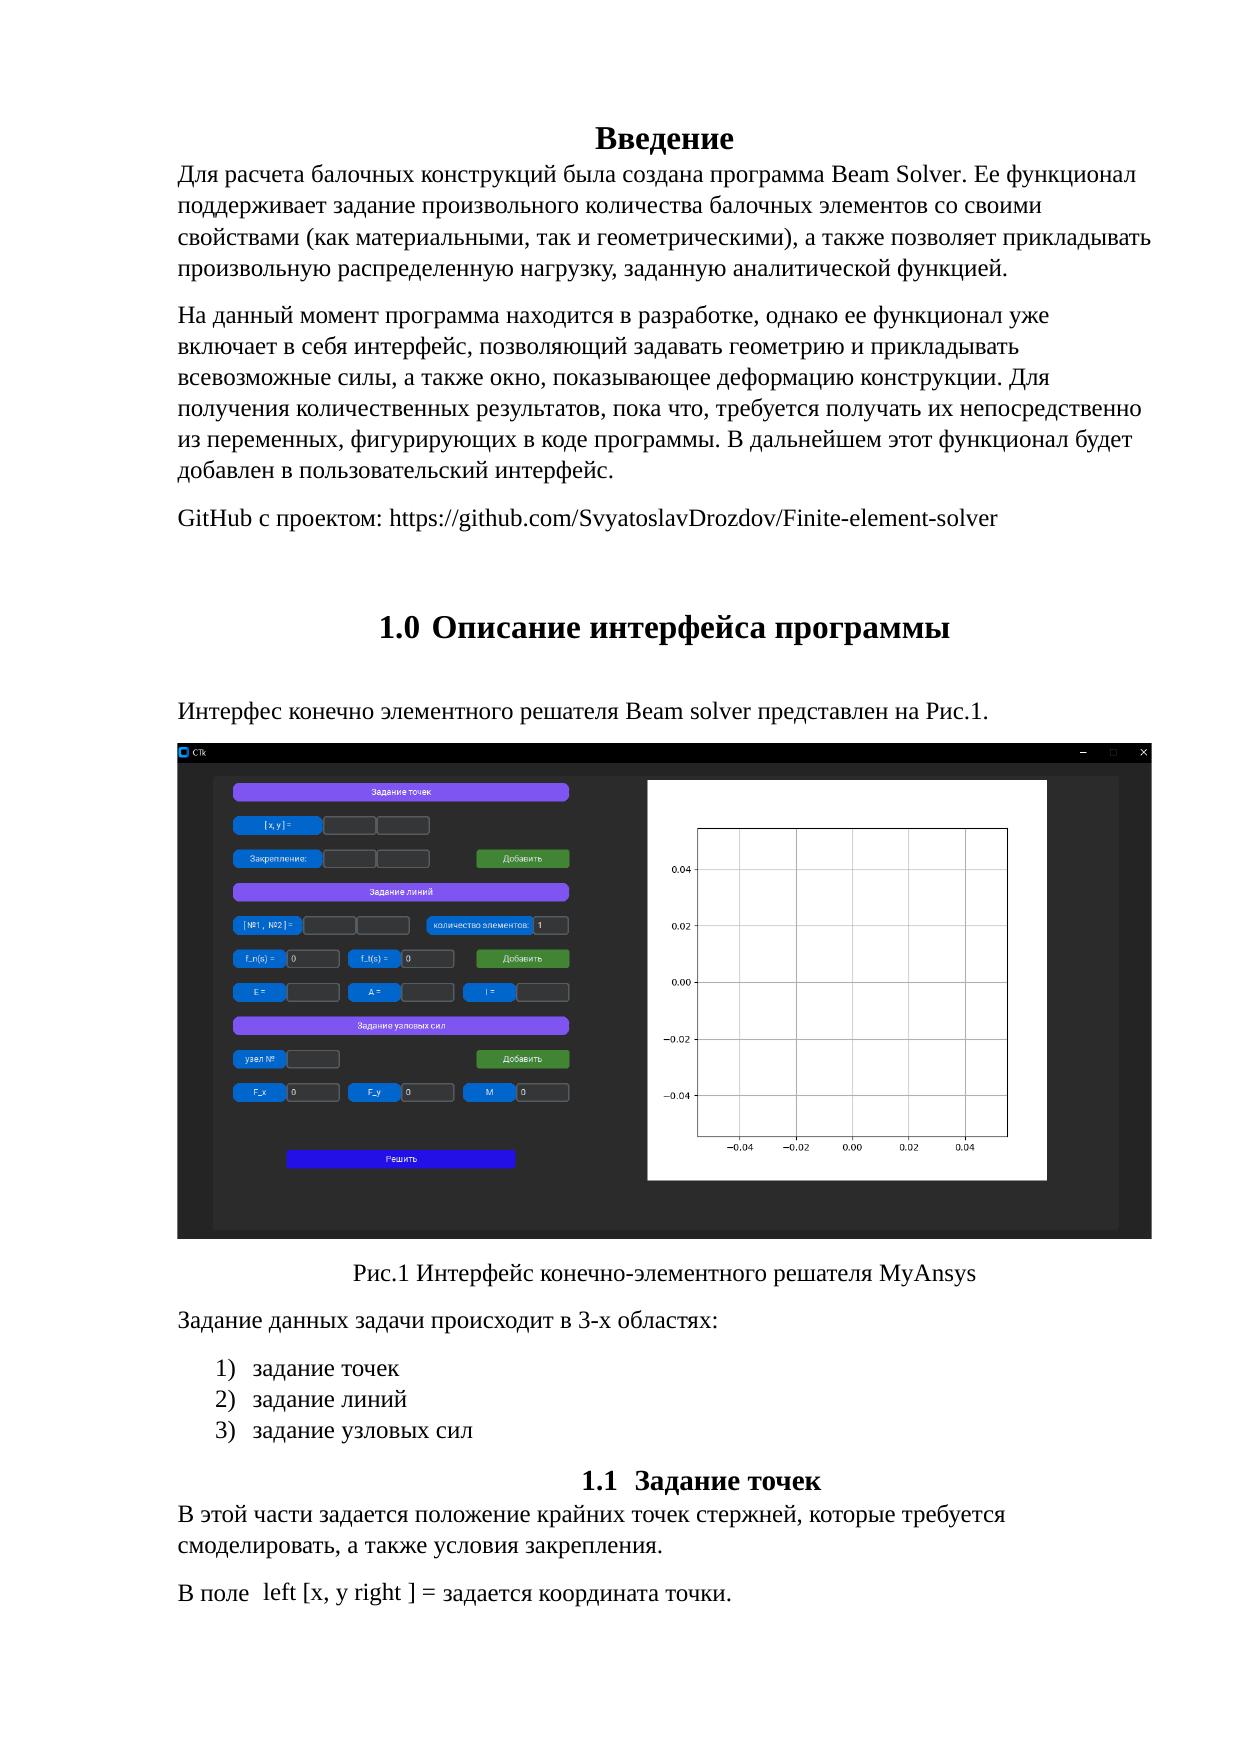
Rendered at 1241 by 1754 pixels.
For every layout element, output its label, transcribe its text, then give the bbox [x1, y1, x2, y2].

text Рис.1 Интерфейс конечно-элементного решателя MyAnsys [177, 1258, 1152, 1286]
list задание точек [215, 1353, 1152, 1382]
subtitle Описание интерфейса программы [177, 607, 1152, 645]
text На данный момент программа находится в разработке, однако ее функционал уже включает в себя интерфейс, позволяющий задавать геометрию и прикладывать всевозможные силы, а также окно, показывающее деформацию конструкции. Для получения количественных результатов, пока что, требуется получать их непосредственно из переменных, фигурирующих в коде программы. В дальнейшем этот функционал будет добавлен в пользовательский интерфейс. [177, 300, 1152, 484]
picture [177, 743, 1152, 1239]
subtitle Введение [177, 118, 1152, 156]
text В этой части задается положение крайних точек стержней, которые требуется смоделировать, а также условия закрепления. [177, 1499, 1152, 1559]
list задание узловых сил [215, 1415, 1152, 1444]
subtitle Задание точек [251, 1463, 1152, 1496]
text В поле задается координата точки. [177, 1578, 1152, 1607]
text GitHub с проектом: https://github.com/SvyatoslavDrozdov/Finite-element-solver [177, 503, 1152, 532]
text Интерфес конечно элементного решателя Beam solver представлен на Рис.1. [177, 696, 1152, 725]
text Задание данных задачи происходит в 3-х областях: [177, 1305, 1152, 1334]
list задание линий [215, 1384, 1152, 1413]
text Для расчета балочных конструкций была создана программа Beam Solver. Ее функционал поддерживает задание произвольного количества балочных элементов со своими свойствами (как материальными, так и геометрическими), а также позволяет прикладывать произвольную распределенную нагрузку, заданную аналитической функцией. [177, 159, 1152, 281]
